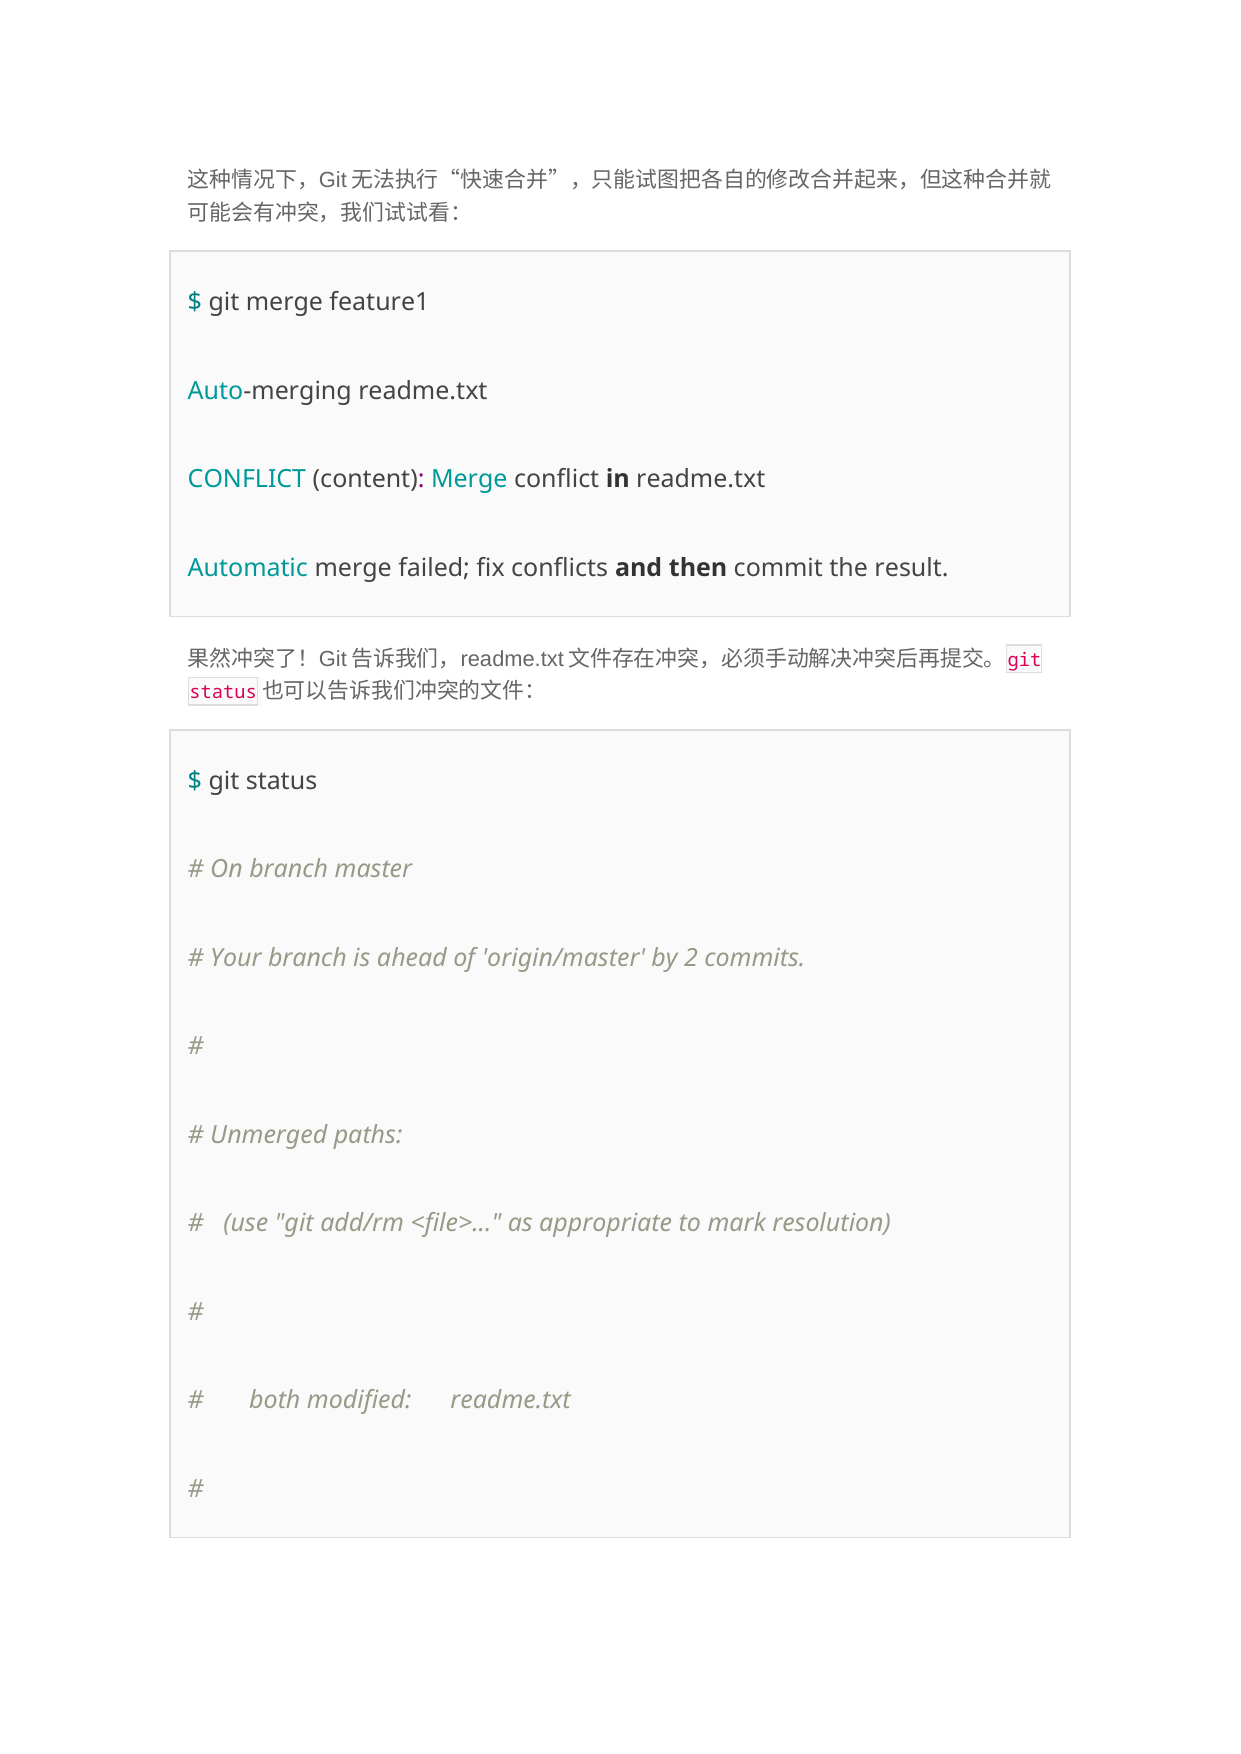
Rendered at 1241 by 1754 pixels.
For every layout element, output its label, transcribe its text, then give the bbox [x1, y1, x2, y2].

text # (use "git add/rm <file>..." as appropriate to mark resolution) [171, 1171, 1069, 1254]
text 果然冲突了！Git告诉我们，readme.txt文件存在冲突，必须手动解决冲突后再提交。git status也可以告诉我们冲突的文件： [187, 641, 1053, 706]
text $ git status [171, 731, 1069, 812]
text # [171, 994, 1069, 1078]
text $ git merge feature1 [171, 252, 1069, 334]
text 这种情况下，Git无法执行“快速合并”，只能试图把各自的修改合并起来，但这种合并就可能会有冲突，我们试试看： [187, 162, 1053, 227]
text # [171, 1437, 1069, 1537]
text # Your branch is ahead of 'origin/master' by 2 commits. [171, 906, 1069, 989]
text # both modified: readme.txt [171, 1348, 1069, 1431]
text # Unmerged paths: [171, 1083, 1069, 1166]
text Automatic merge failed; fix conflicts and then commit the result. [171, 516, 1069, 616]
text # On branch master [171, 817, 1069, 901]
text Auto-merging readme.txt [171, 339, 1069, 422]
text CONFLICT (content): Merge conflict in readme.txt [171, 427, 1069, 511]
text # [171, 1260, 1069, 1343]
